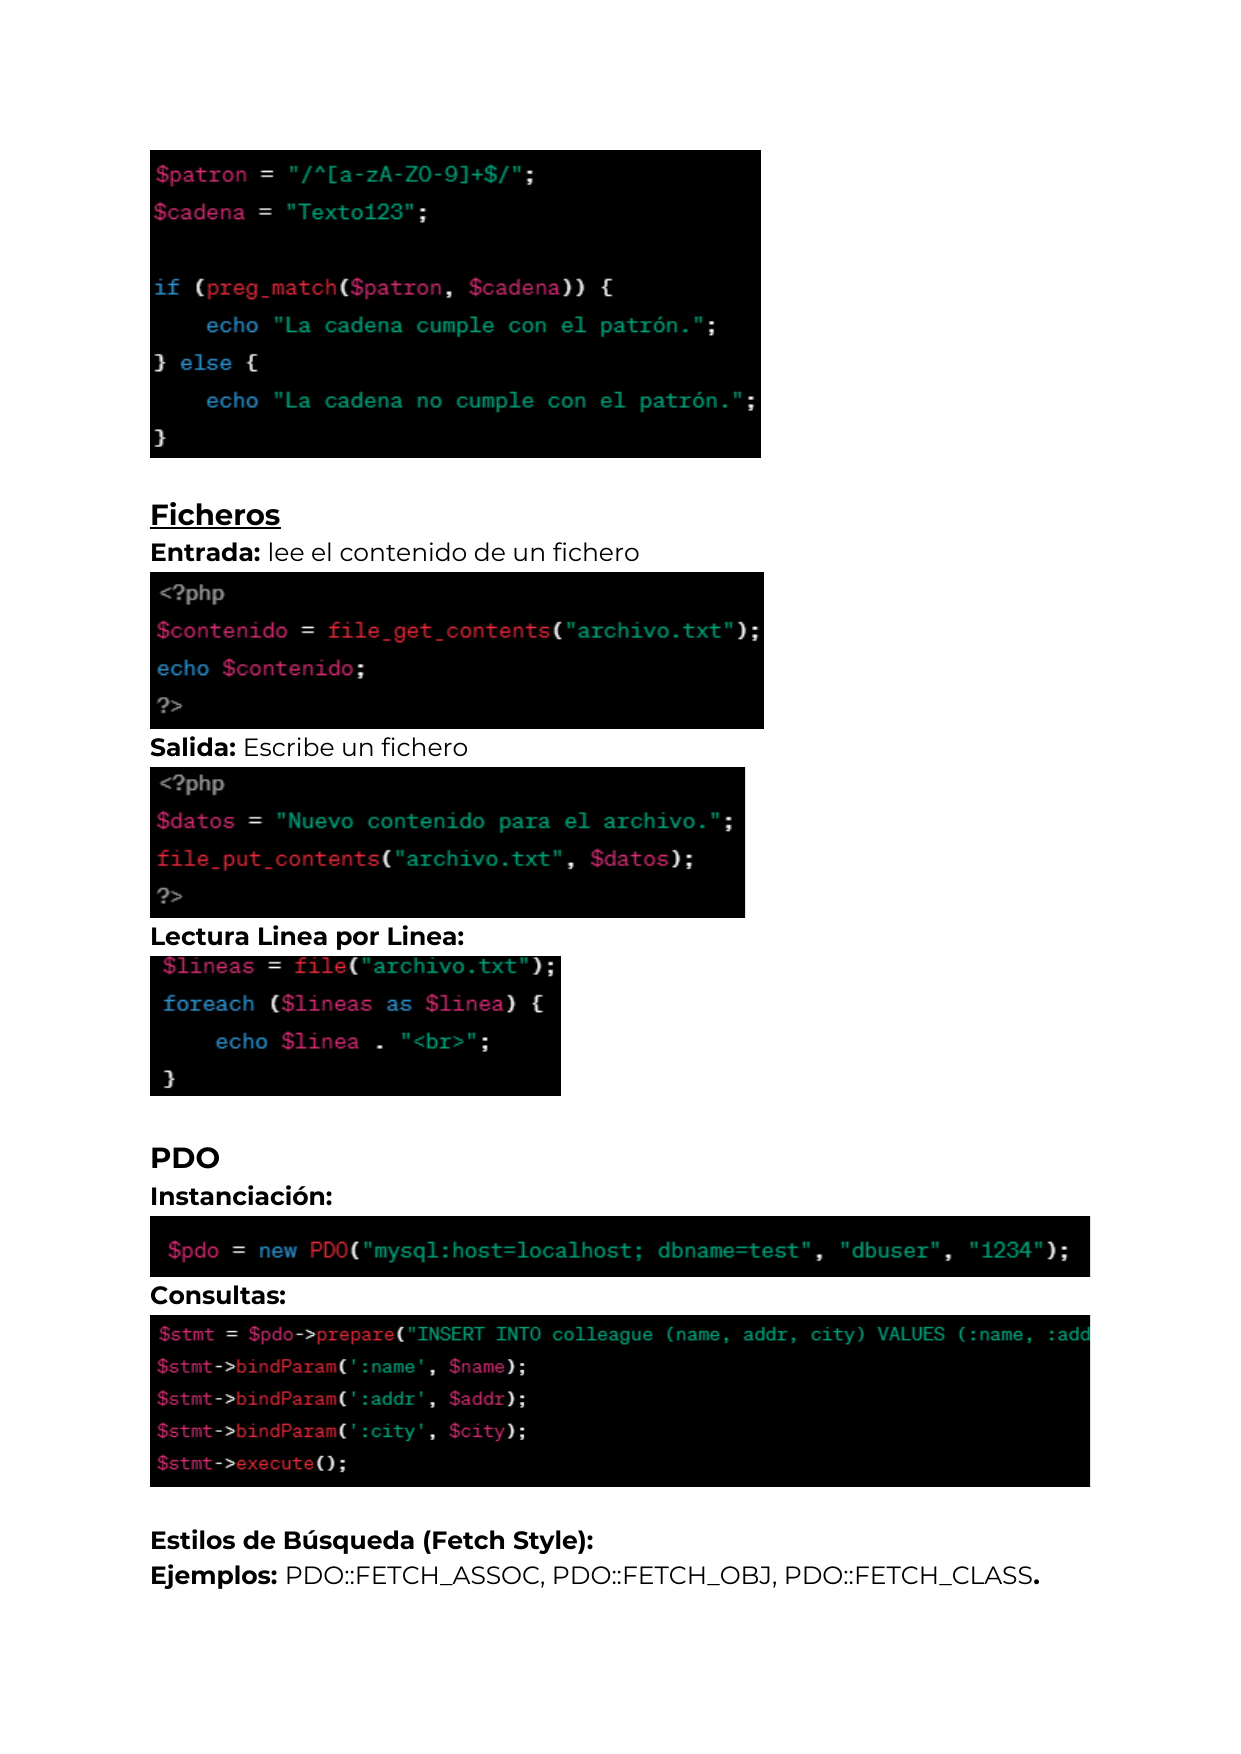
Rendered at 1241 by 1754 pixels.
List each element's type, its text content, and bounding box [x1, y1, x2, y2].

text Ejemplos: PDO::FETCH_ASSOC, PDO::FETCH_OBJ, PDO::FETCH_CLASS. [150, 1560, 1090, 1591]
picture [150, 767, 746, 918]
text Ficheros [150, 497, 1090, 532]
text Instanciación: [150, 1181, 1090, 1212]
picture [150, 572, 764, 729]
picture [150, 150, 761, 458]
text Entrada: lee el contenido de un fichero [150, 537, 1090, 568]
text Lectura Linea por Linea: [150, 921, 1090, 952]
picture [150, 1315, 1091, 1487]
text Salida: Escribe un fichero [150, 733, 1090, 763]
picture [150, 956, 561, 1096]
text PDO [150, 1140, 1090, 1176]
text Consultas: [150, 1280, 1090, 1311]
picture [150, 1216, 1091, 1277]
text Estilos de Búsqueda (Fetch Style): [150, 1525, 1090, 1556]
